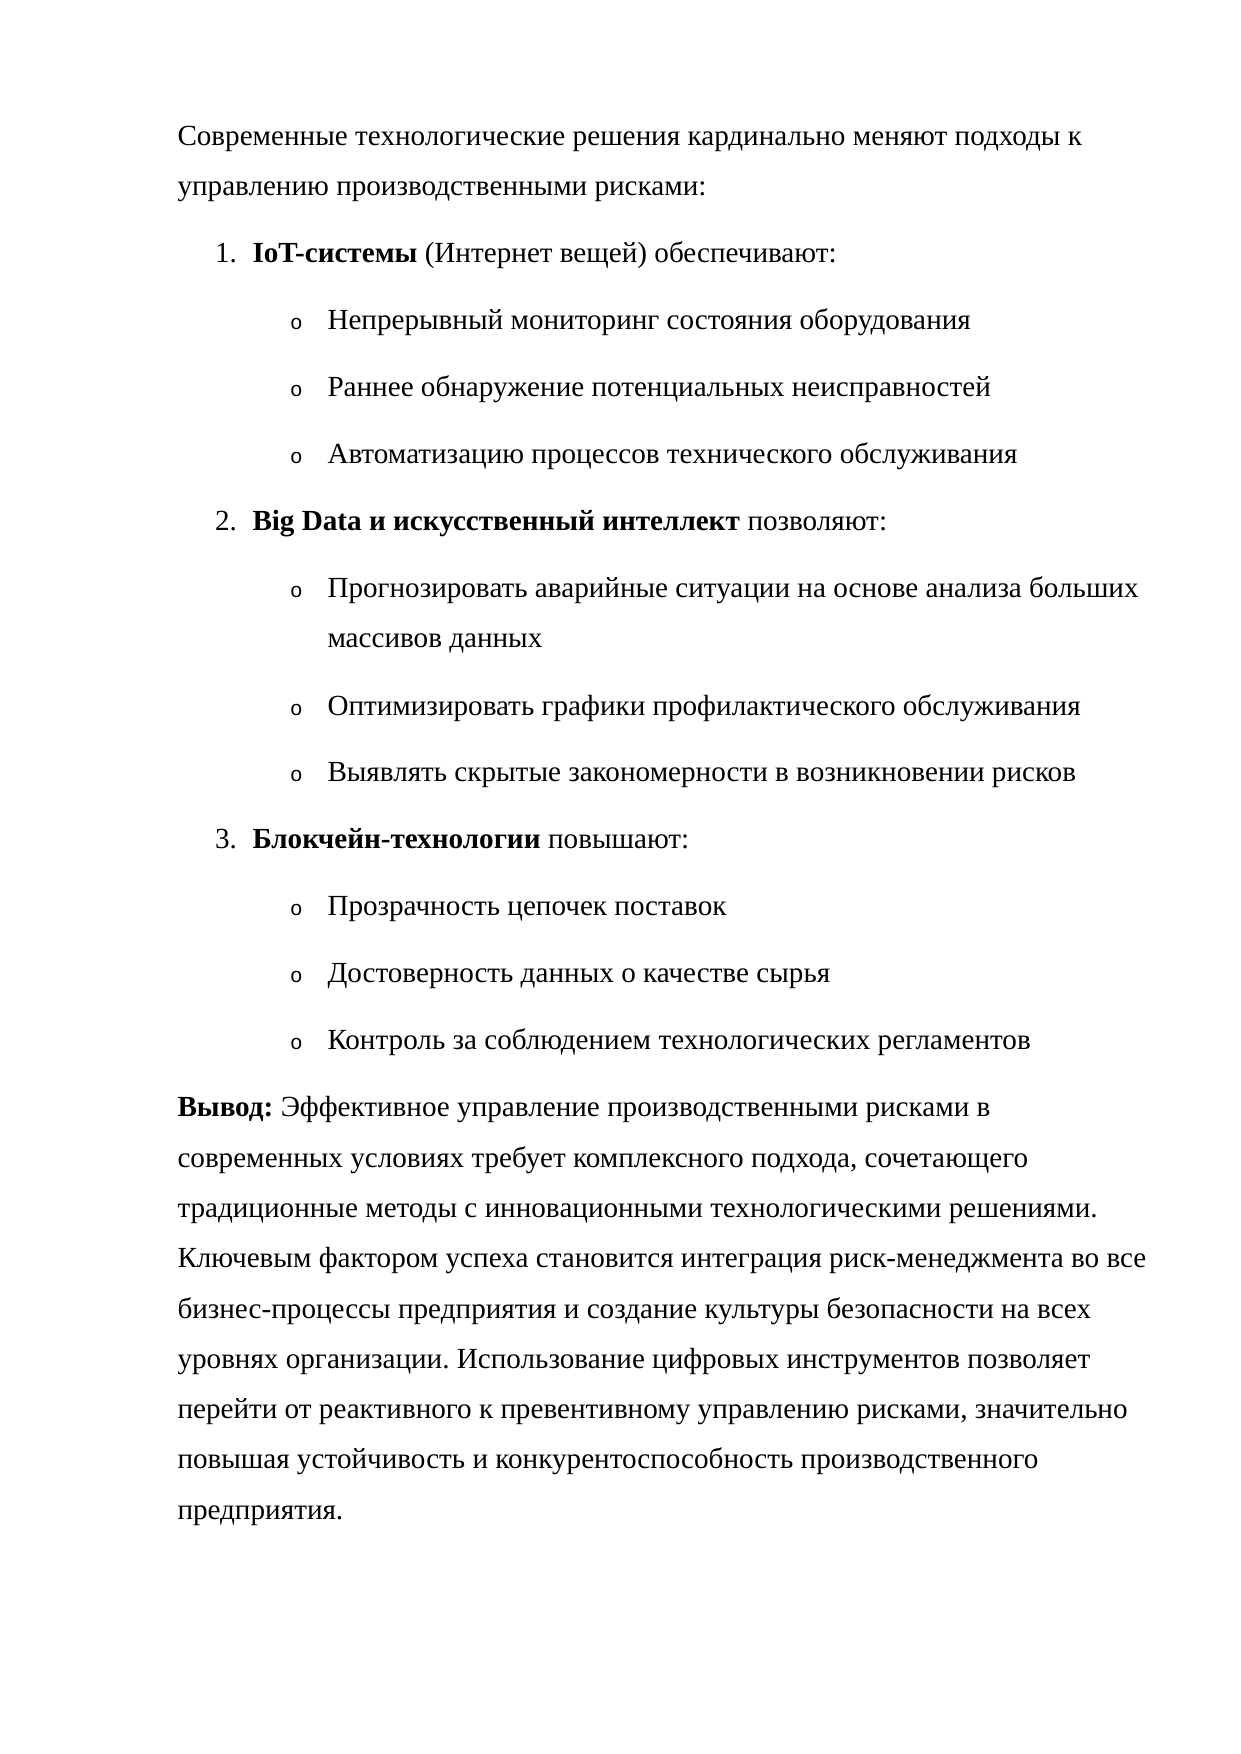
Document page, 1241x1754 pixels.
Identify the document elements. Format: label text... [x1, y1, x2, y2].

list Непрерывный мониторинг состояния оборудования [290, 302, 1152, 336]
list Выявлять скрытые закономерности в возникновении рисков [290, 754, 1152, 788]
list Оптимизировать графики профилактического обслуживания [290, 688, 1152, 721]
list Раннее обнаружение потенциальных неисправностей [290, 369, 1152, 403]
text Вывод: Эффективное управление производственными рисками в современных условиях требует комплексного подхода, сочетающего традиционные методы с инновационными технологическими решениями. Ключевым фактором успеха становится интеграция риск-менеджмента во все бизнес-процессы предприятия и создание культуры безопасности на всех уровнях организации. Использование цифровых инструментов позволяет перейти от реактивного к превентивному управлению рисками, значительно повышая устойчивость и конкурентоспособность производственного предприятия. [177, 1089, 1152, 1526]
text Современные технологические решения кардинально меняют подходы к управлению производственными рисками: [177, 118, 1152, 202]
list IoT-системы (Интернет вещей) обеспечивают: [215, 235, 1152, 269]
list Прогнозировать аварийные ситуации на основе анализа больших массивов данных [290, 570, 1152, 654]
list Big Data и искусственный интеллект позволяют: [215, 503, 1152, 537]
list Прозрачность цепочек поставок [290, 888, 1152, 922]
list Автоматизацию процессов технического обслуживания [290, 436, 1152, 470]
list Контроль за соблюдением технологических регламентов [290, 1022, 1152, 1056]
list Блокчейн-технологии повышают: [215, 822, 1152, 855]
list Достоверность данных о качестве сырья [290, 956, 1152, 989]
